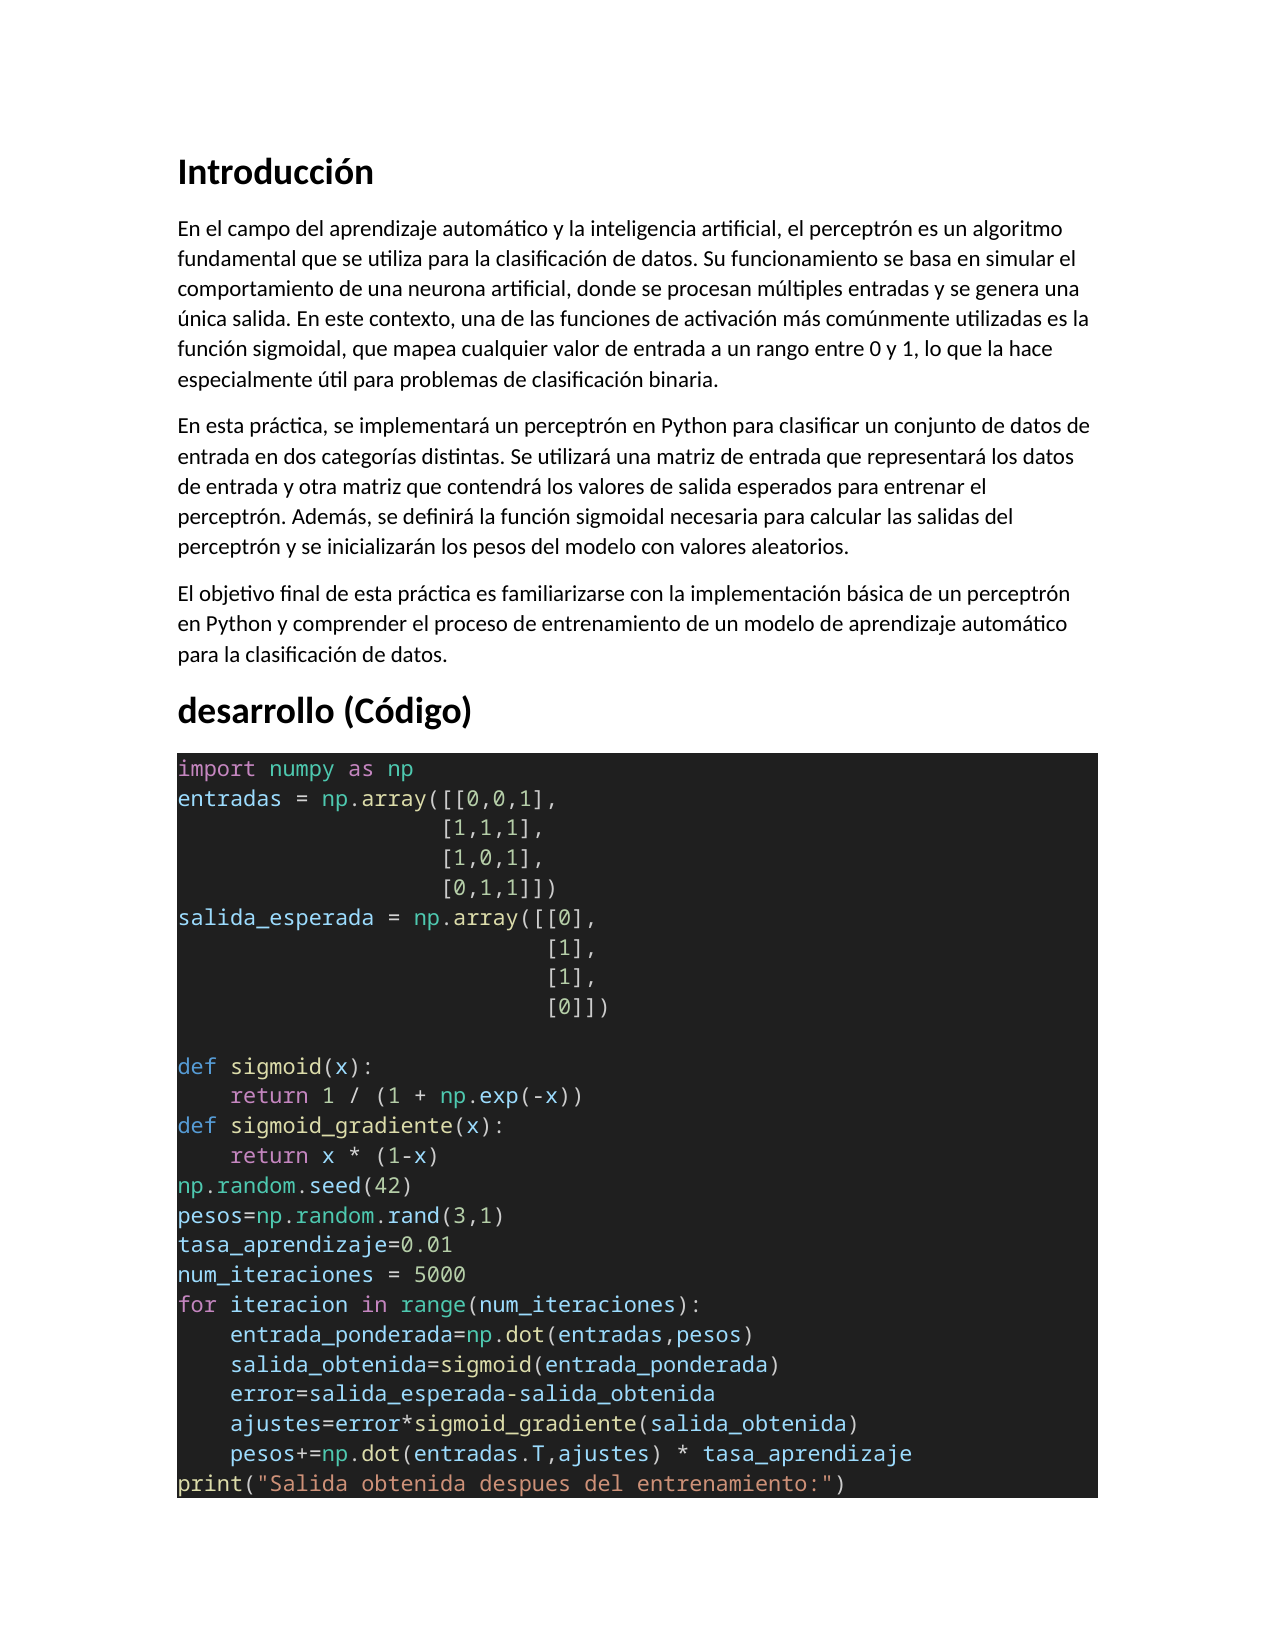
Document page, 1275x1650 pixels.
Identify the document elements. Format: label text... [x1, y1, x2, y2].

text tasa_aprendizaje=0.01 [177, 1229, 1098, 1259]
text Introducción [177, 148, 1098, 193]
text desarrollo (Código) [177, 687, 1098, 732]
text entradas = np.array([[0,0,1], [177, 783, 1098, 812]
text salida_obtenida=sigmoid(entrada_ponderada) [177, 1349, 1098, 1378]
text El objetivo final de esta práctica es familiarizarse con la implementación básica de un perceptrón en Python y comprender el proceso de entrenamiento de un modelo de aprendizaje automático para la clasificación de datos. [177, 579, 1098, 668]
text [0,1,1]]) [177, 872, 1098, 902]
text return x * (1-x) [177, 1140, 1098, 1170]
text [0]]) [177, 991, 1098, 1021]
text import numpy as np [177, 753, 1098, 783]
text for iteracion in range(num_iteraciones): [177, 1289, 1098, 1319]
text return 1 / (1 + np.exp(-x)) [177, 1081, 1098, 1110]
text ajustes=error*sigmoid_gradiente(salida_obtenida) [177, 1408, 1098, 1438]
text def sigmoid_gradiente(x): [177, 1110, 1098, 1140]
text def sigmoid(x): [177, 1051, 1098, 1081]
text np.random.seed(42) [177, 1170, 1098, 1200]
text En esta práctica, se implementará un perceptrón en Python para clasificar un conjunto de datos de entrada en dos categorías distintas. Se utilizará una matriz de entrada que representará los datos de entrada y otra matriz que contendrá los valores de salida esperados para entrenar el perceptrón. Además, se definirá la función sigmoidal necesaria para calcular las salidas del perceptrón y se inicializarán los pesos del modelo con valores aleatorios. [177, 412, 1098, 561]
text [1], [177, 932, 1098, 961]
text print("Salida obtenida despues del entrenamiento:") [177, 1468, 1098, 1498]
text salida_esperada = np.array([[0], [177, 902, 1098, 932]
text pesos+=np.dot(entradas.T,ajustes) * tasa_aprendizaje [177, 1438, 1098, 1468]
text entrada_ponderada=np.dot(entradas,pesos) [177, 1319, 1098, 1349]
text [1,0,1], [177, 842, 1098, 872]
text En el campo del aprendizaje automático y la inteligencia artificial, el perceptrón es un algoritmo fundamental que se utiliza para la clasificación de datos. Su funcionamiento se basa en simular el comportamiento de una neurona artificial, donde se procesan múltiples entradas y se genera una única salida. En este contexto, una de las funciones de activación más comúnmente utilizadas es la función sigmoidal, que mapea cualquier valor de entrada a un rango entre 0 y 1, lo que la hace especialmente útil para problemas de clasificación binaria. [177, 214, 1098, 393]
text pesos=np.random.rand(3,1) [177, 1200, 1098, 1229]
text [1], [177, 961, 1098, 991]
text [1,1,1], [177, 812, 1098, 842]
text error=salida_esperada-salida_obtenida [177, 1378, 1098, 1408]
text num_iteraciones = 5000 [177, 1259, 1098, 1289]
